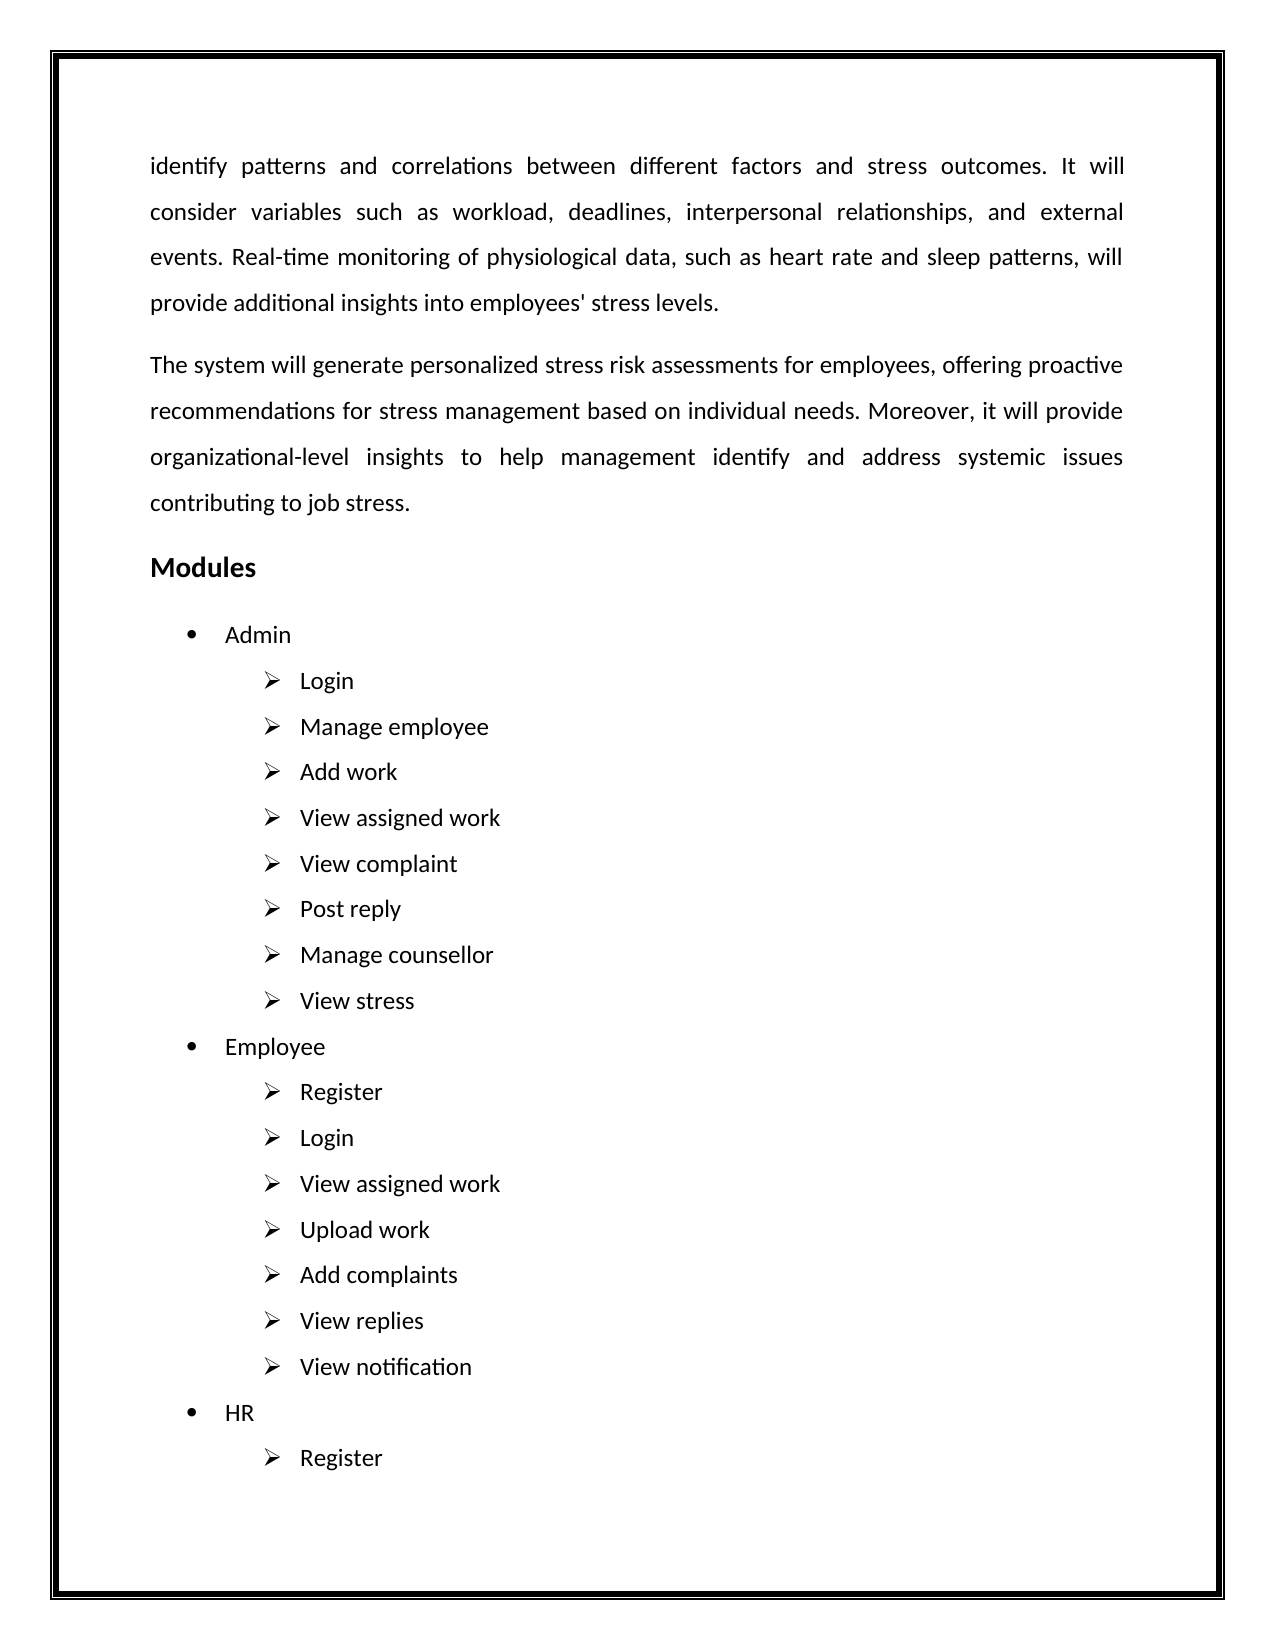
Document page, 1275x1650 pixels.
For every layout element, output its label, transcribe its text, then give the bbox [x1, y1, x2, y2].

list Admin [187, 619, 1125, 650]
list Login [262, 1122, 1125, 1153]
list Employee [187, 1031, 1125, 1061]
list View stress [262, 985, 1125, 1016]
list Upload work [262, 1214, 1125, 1244]
list View complaint [262, 848, 1125, 878]
text The system will generate personalized stress risk assessments for employees, offering proactive recommendations for stress management based on individual needs. Moreover, it will provide organizational-level insights to help management identify and address systemic issues contributing to job stress. [150, 349, 1125, 517]
list Register [262, 1442, 1125, 1473]
list View assigned work [262, 802, 1125, 833]
list Add work [262, 756, 1125, 787]
list View assigned work [262, 1168, 1125, 1198]
list HR [187, 1397, 1125, 1427]
list Manage employee [262, 711, 1125, 741]
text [150, 150, 1125, 318]
list View notification [262, 1351, 1125, 1381]
list Register [262, 1077, 1125, 1107]
list View replies [262, 1305, 1125, 1336]
list Manage counsellor [262, 939, 1125, 970]
text Modules [150, 549, 1125, 585]
list Post reply [262, 894, 1125, 924]
list Add complaints [262, 1259, 1125, 1290]
list Login [262, 665, 1125, 696]
